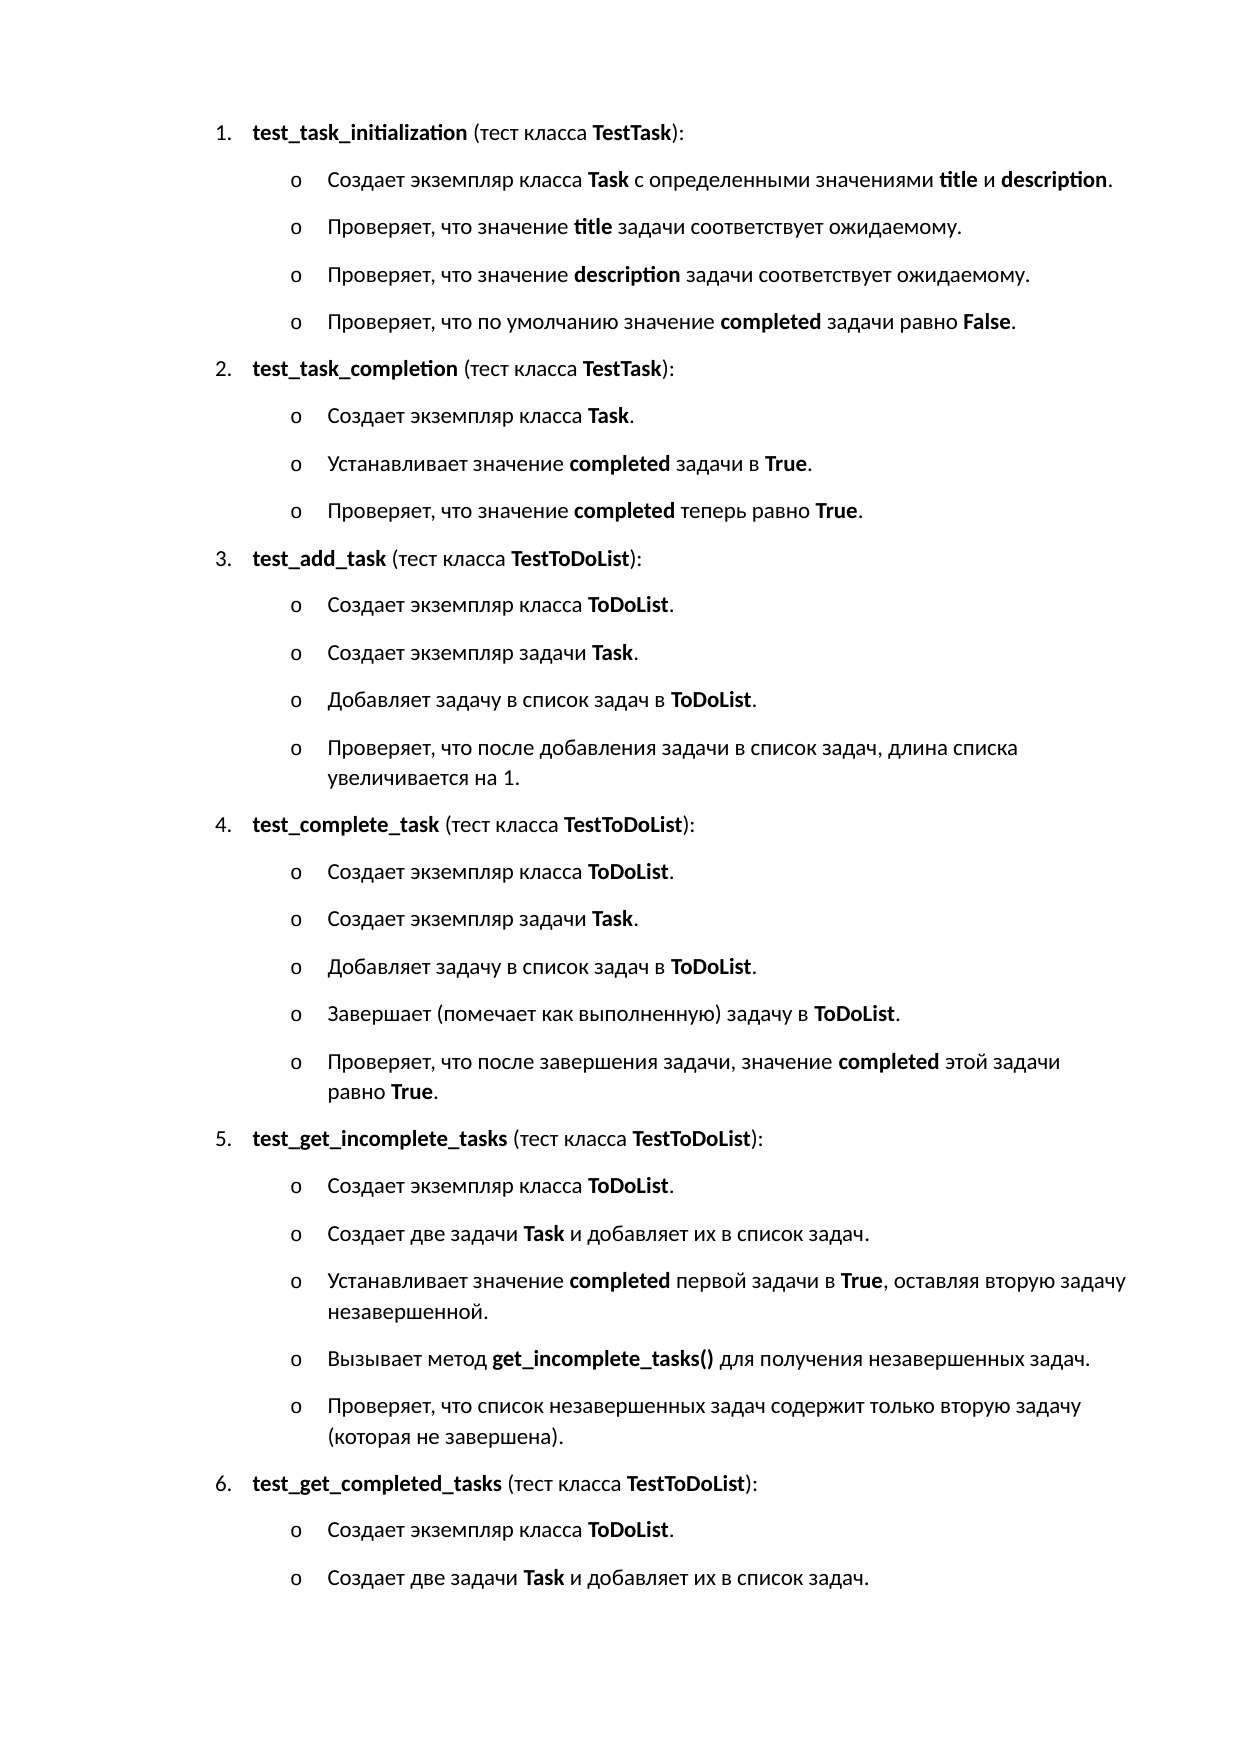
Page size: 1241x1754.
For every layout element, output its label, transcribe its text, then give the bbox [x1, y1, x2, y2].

list test_get_incomplete_tasks (тест класса TestToDoList): [215, 1124, 1152, 1152]
list Вызывает метод get_incomplete_tasks() для получения незавершенных задач. [290, 1344, 1152, 1372]
list Проверяет, что значение completed теперь равно True. [290, 496, 1152, 525]
list test_task_completion (тест класса TestTask): [215, 354, 1152, 383]
list Проверяет, что список незавершенных задач содержит только вторую задачу (которая не завершена). [290, 1391, 1152, 1450]
list Проверяет, что после добавления задачи в список задач, длина списка увеличивается на 1. [290, 733, 1152, 791]
list Проверяет, что по умолчанию значение completed задачи равно False. [290, 307, 1152, 336]
list Создает экземпляр класса ToDoList. [290, 857, 1152, 886]
list Создает две задачи Task и добавляет их в список задач. [290, 1219, 1152, 1247]
list Создает экземпляр задачи Task. [290, 904, 1152, 933]
list Создает экземпляр класса ToDoList. [290, 591, 1152, 619]
list Проверяет, что значение title задачи соответствует ожидаемому. [290, 212, 1152, 241]
list Создает две задачи Task и добавляет их в список задач. [290, 1563, 1152, 1591]
list Создает экземпляр класса ToDoList. [290, 1171, 1152, 1200]
list Завершает (помечает как выполненную) задачу в ToDoList. [290, 999, 1152, 1028]
list Добавляет задачу в список задач в ToDoList. [290, 685, 1152, 714]
list Создает экземпляр класса ToDoList. [290, 1516, 1152, 1544]
list Проверяет, что значение description задачи соответствует ожидаемому. [290, 260, 1152, 288]
list Создает экземпляр класса Task. [290, 401, 1152, 430]
list Создает экземпляр задачи Task. [290, 638, 1152, 666]
list test_task_initialization (тест класса TestTask): [215, 118, 1152, 146]
list test_complete_task (тест класса TestToDoList): [215, 810, 1152, 838]
list Проверяет, что после завершения задачи, значение completed этой задачи равно True. [290, 1047, 1152, 1106]
list test_get_completed_tasks (тест класса TestToDoList): [215, 1469, 1152, 1497]
list Создает экземпляр класса Task с определенными значениями title и description. [290, 165, 1152, 193]
list test_add_task (тест класса TestToDoList): [215, 544, 1152, 572]
list Устанавливает значение completed первой задачи в True, оставляя вторую задачу незавершенной. [290, 1266, 1152, 1325]
list Устанавливает значение completed задачи в True. [290, 449, 1152, 477]
list Добавляет задачу в список задач в ToDoList. [290, 952, 1152, 981]
